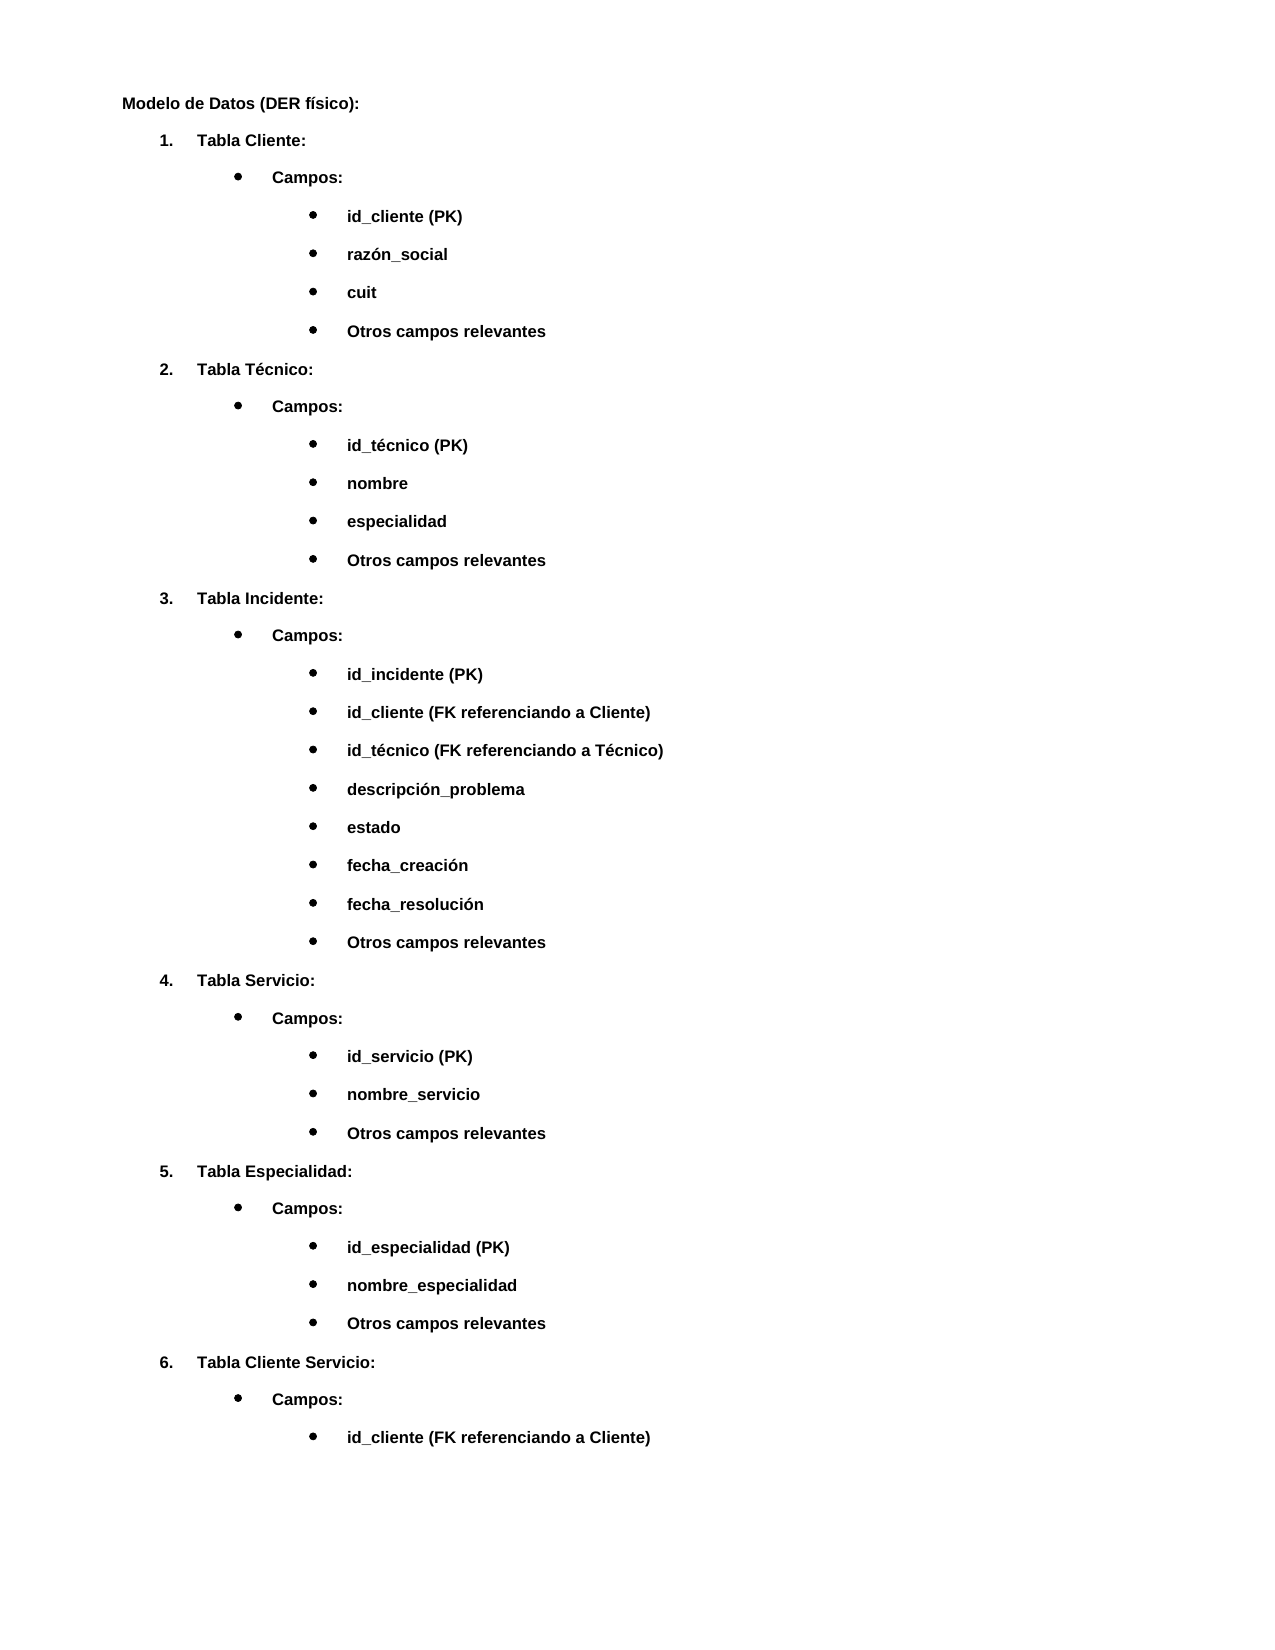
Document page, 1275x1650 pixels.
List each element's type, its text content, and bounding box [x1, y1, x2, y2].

list cuit [309, 283, 1098, 303]
list Tabla Cliente Servicio: [159, 1352, 1098, 1372]
list Campos: [234, 1199, 1098, 1219]
list Tabla Servicio: [159, 971, 1098, 990]
list id_cliente (PK) [309, 207, 1098, 227]
list Campos: [234, 1390, 1098, 1410]
list id_técnico (PK) [309, 436, 1098, 456]
list Campos: [234, 168, 1098, 188]
list estado [309, 818, 1098, 838]
list nombre_especialidad [309, 1276, 1098, 1296]
list Otros campos relevantes [309, 1123, 1098, 1144]
list fecha_creación [309, 856, 1098, 876]
list Tabla Técnico: [159, 360, 1098, 379]
list Campos: [234, 626, 1098, 646]
list nombre [309, 474, 1098, 494]
list Otros campos relevantes [309, 551, 1098, 571]
list id_técnico (FK referenciando a Técnico) [309, 741, 1098, 761]
list Campos: [234, 1008, 1098, 1029]
list Otros campos relevantes [309, 1314, 1098, 1334]
list Tabla Incidente: [159, 589, 1098, 608]
list Tabla Cliente: [159, 131, 1098, 150]
list nombre_servicio [309, 1085, 1098, 1105]
list Campos: [234, 397, 1098, 417]
list id_incidente (PK) [309, 664, 1098, 685]
list id_cliente (FK referenciando a Cliente) [309, 1428, 1098, 1448]
list fecha_resolución [309, 894, 1098, 915]
list id_servicio (PK) [309, 1047, 1098, 1067]
text Modelo de Datos (DER físico): [122, 94, 1098, 113]
list id_cliente (FK referenciando a Cliente) [309, 703, 1098, 723]
list especialidad [309, 512, 1098, 532]
list descripción_problema [309, 779, 1098, 800]
list Otros campos relevantes [309, 933, 1098, 953]
list razón_social [309, 245, 1098, 265]
list Tabla Especialidad: [159, 1162, 1098, 1181]
list id_especialidad (PK) [309, 1237, 1098, 1258]
list Otros campos relevantes [309, 322, 1098, 342]
